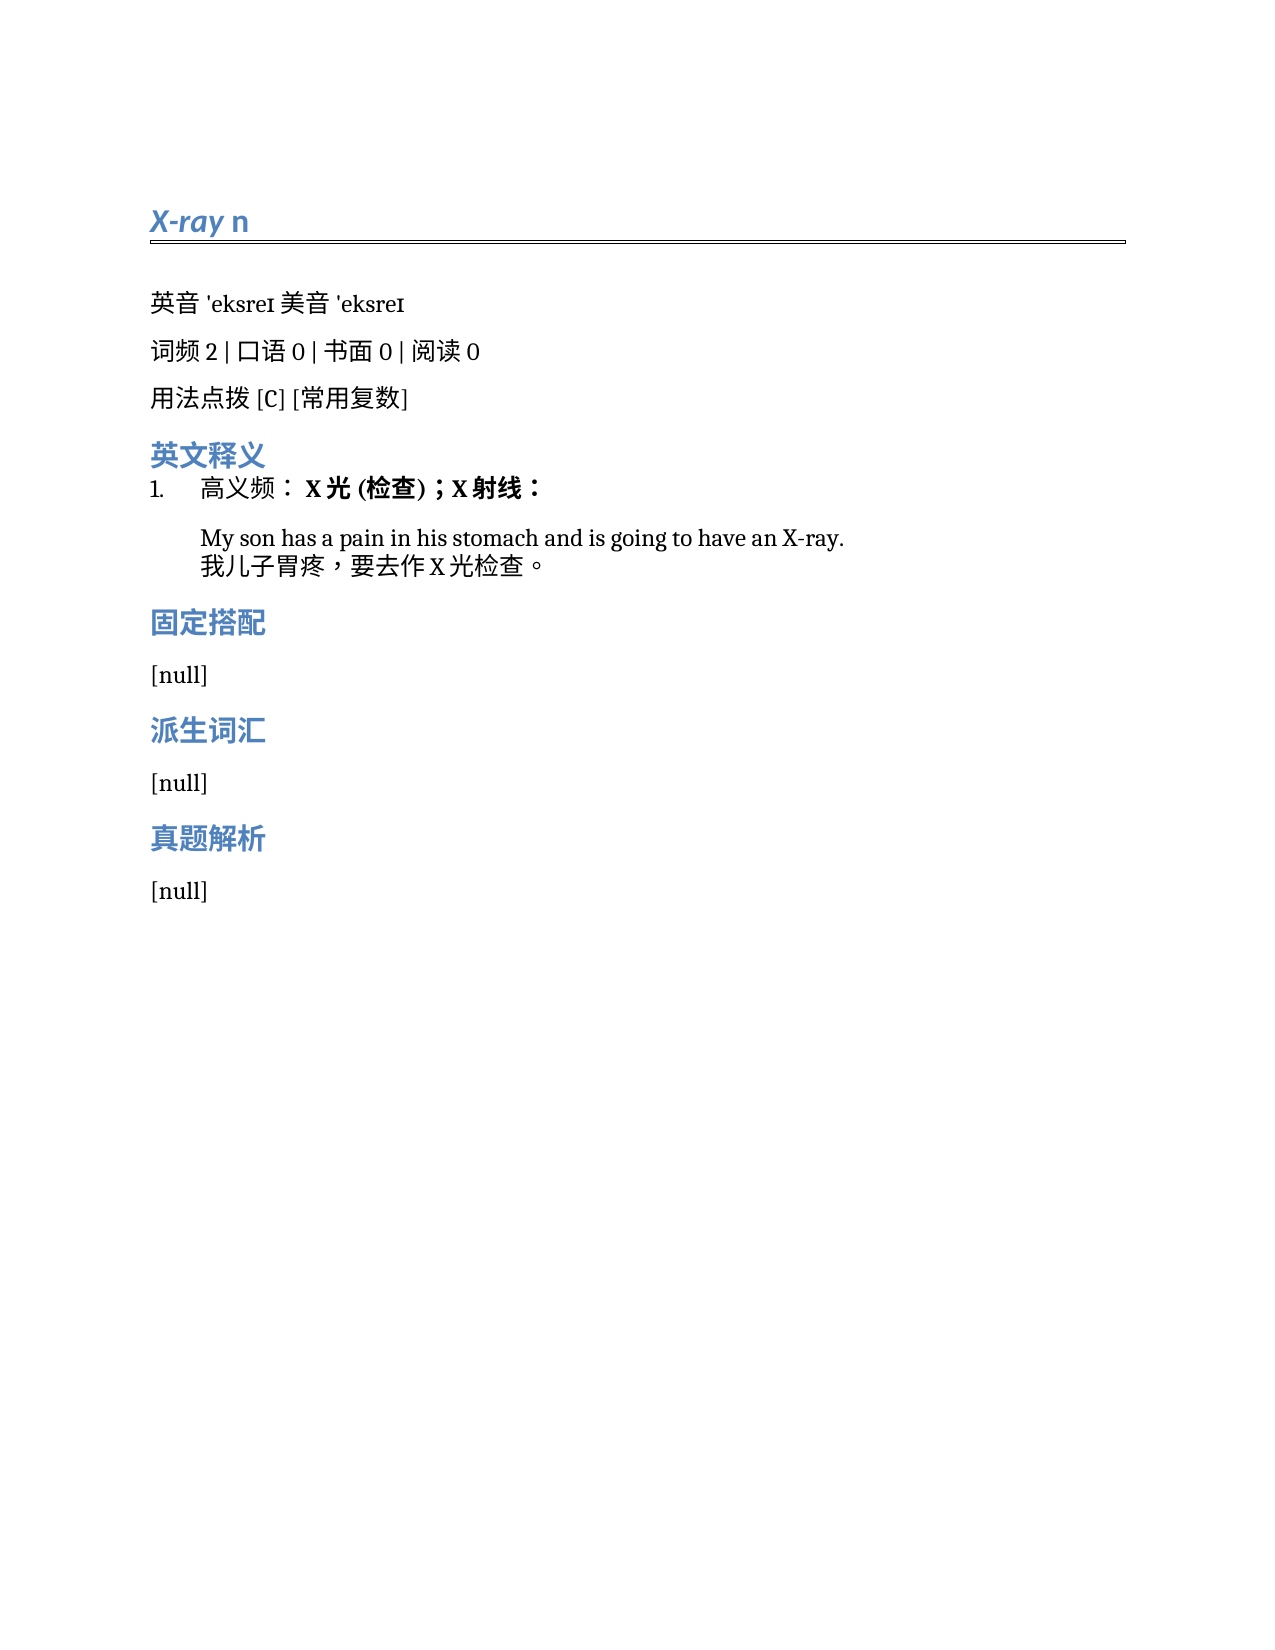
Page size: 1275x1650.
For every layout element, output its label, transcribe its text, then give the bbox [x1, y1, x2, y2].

subtitle 英文释义 [150, 435, 1125, 474]
text [null] [150, 661, 1125, 690]
text 用法点拨 [C] [常用复数] [150, 385, 1125, 414]
text My son has a pain in his stomach and is going to have an X-ray. 我儿子胃疼，要去作X光检查。 [200, 524, 1075, 582]
text [null] [150, 769, 1125, 798]
subtitle 派生词汇 [150, 711, 1125, 750]
subtitle 真题解析 [150, 818, 1125, 858]
text 词频 2 | 口语 0 | 书面 0 | 阅读 0 [150, 338, 1125, 367]
text [null] [150, 877, 1125, 906]
text 英音 'eksreɪ 美音 'eksreɪ [150, 290, 1125, 319]
subtitle 固定搭配 [150, 602, 1125, 642]
list 高义频： X光 (检查)；X射线： [150, 474, 1125, 503]
subtitle X-ray n [150, 200, 1125, 240]
